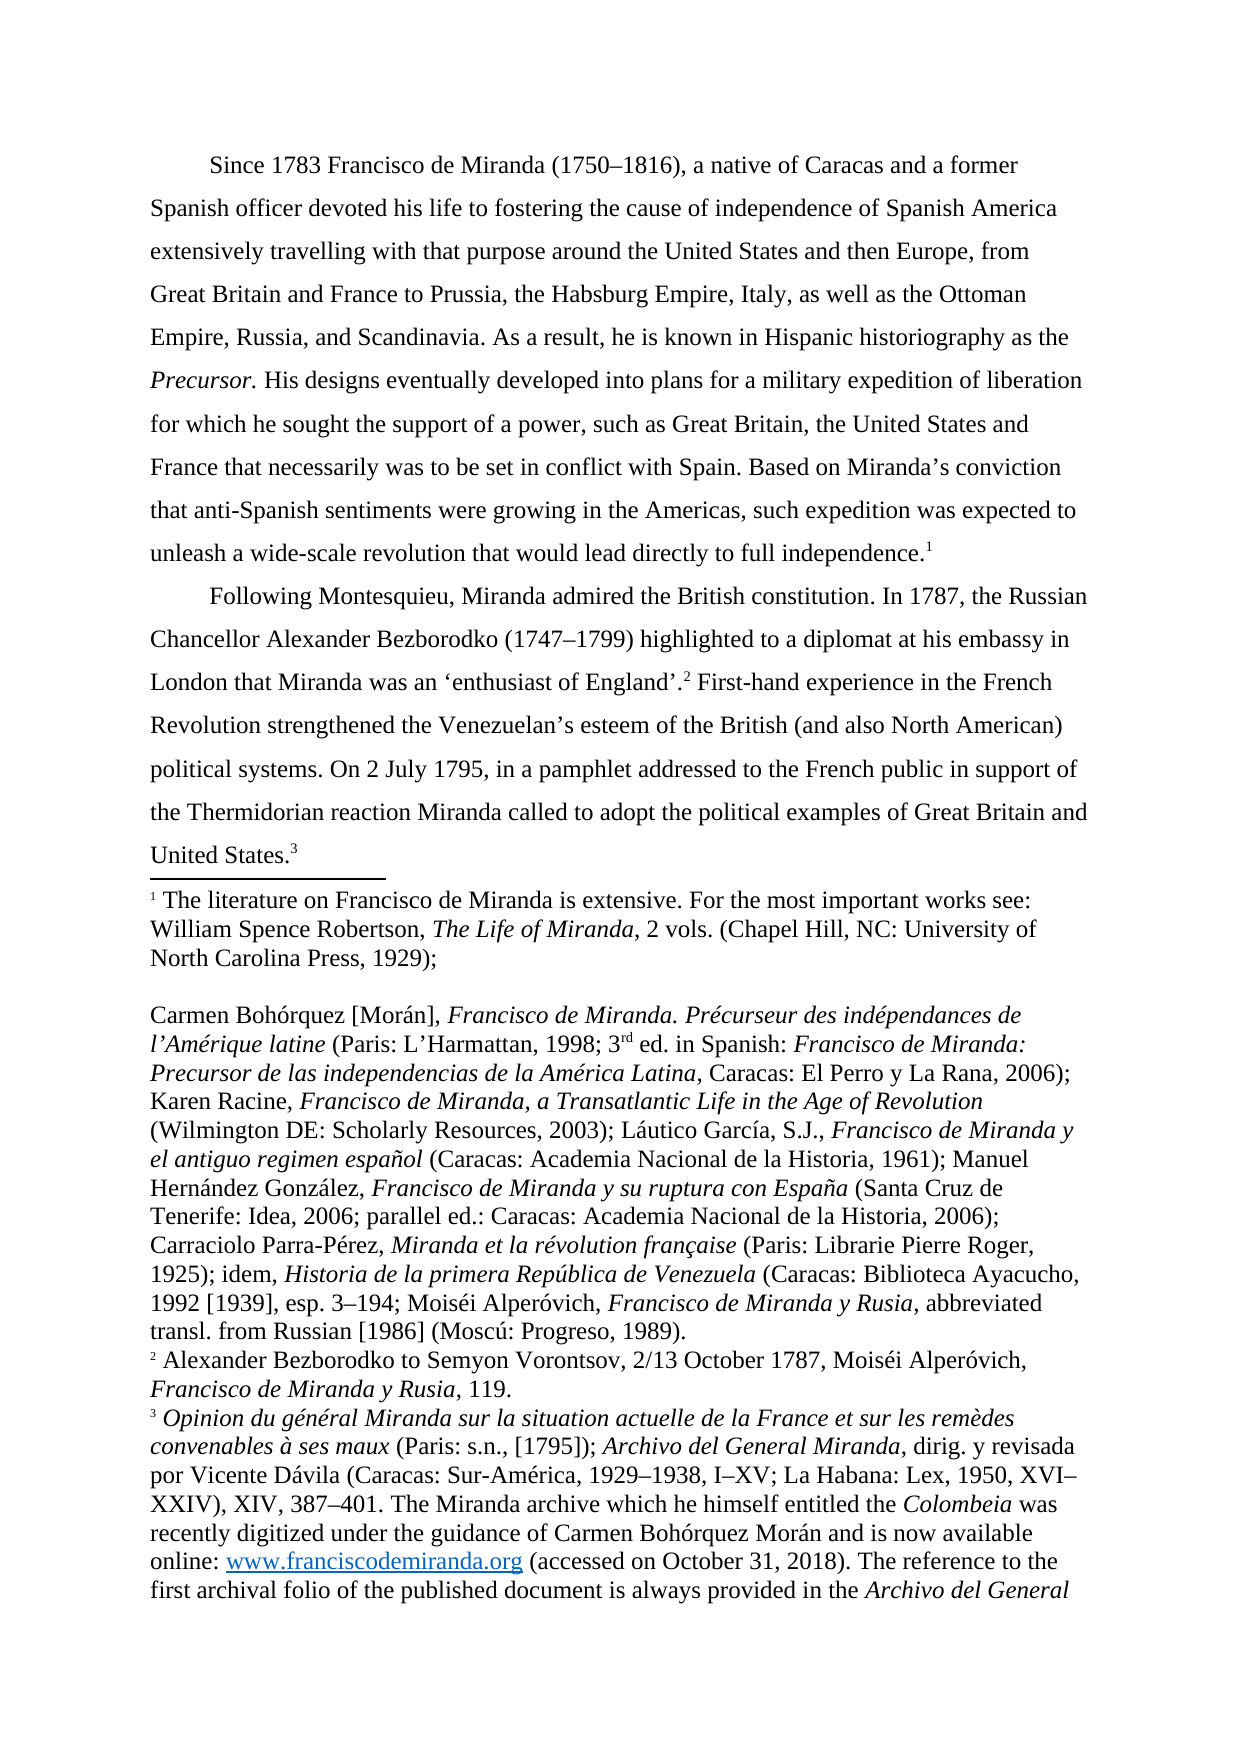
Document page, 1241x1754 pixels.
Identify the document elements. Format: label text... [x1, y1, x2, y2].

text Following Montesquieu, Miranda admired the British constitution. In 1787, the Russian Chancellor Alexander Bezborodko (1747–1799) highlighted to a diplomat at his embassy in London that Miranda was an ‘enthusiast of England’. First-hand experience in the French Revolution strengthened the Venezuelan’s esteem of the British (and also North American) political systems. On 2 July 1795, in a pamphlet addressed to the French public in support of the Thermidorian reaction Miranda called to adopt the political examples of Great Britain and United States. [150, 581, 1090, 869]
text Since 1783 Francisco de Miranda (1750–1816), a native of Caracas and a former Spanish officer devoted his life to fostering the cause of independence of Spanish America extensively travelling with that purpose around the United States and then Europe, from Great Britain and France to Prussia, the Habsburg Empire, Italy, as well as the Ottoman Empire, Russia, and Scandinavia. As a result, he is known in Hispanic historiography as the Precursor. His designs eventually developed into plans for a military expedition of liberation for which he sought the support of a power, such as Great Britain, the United States and France that necessarily was to be set in conflict with Spain. Based on Miranda’s conviction that anti-Spanish sentiments were growing in the Americas, such expedition was expected to unleash a wide-scale revolution that would lead directly to full independence. [150, 150, 1090, 567]
